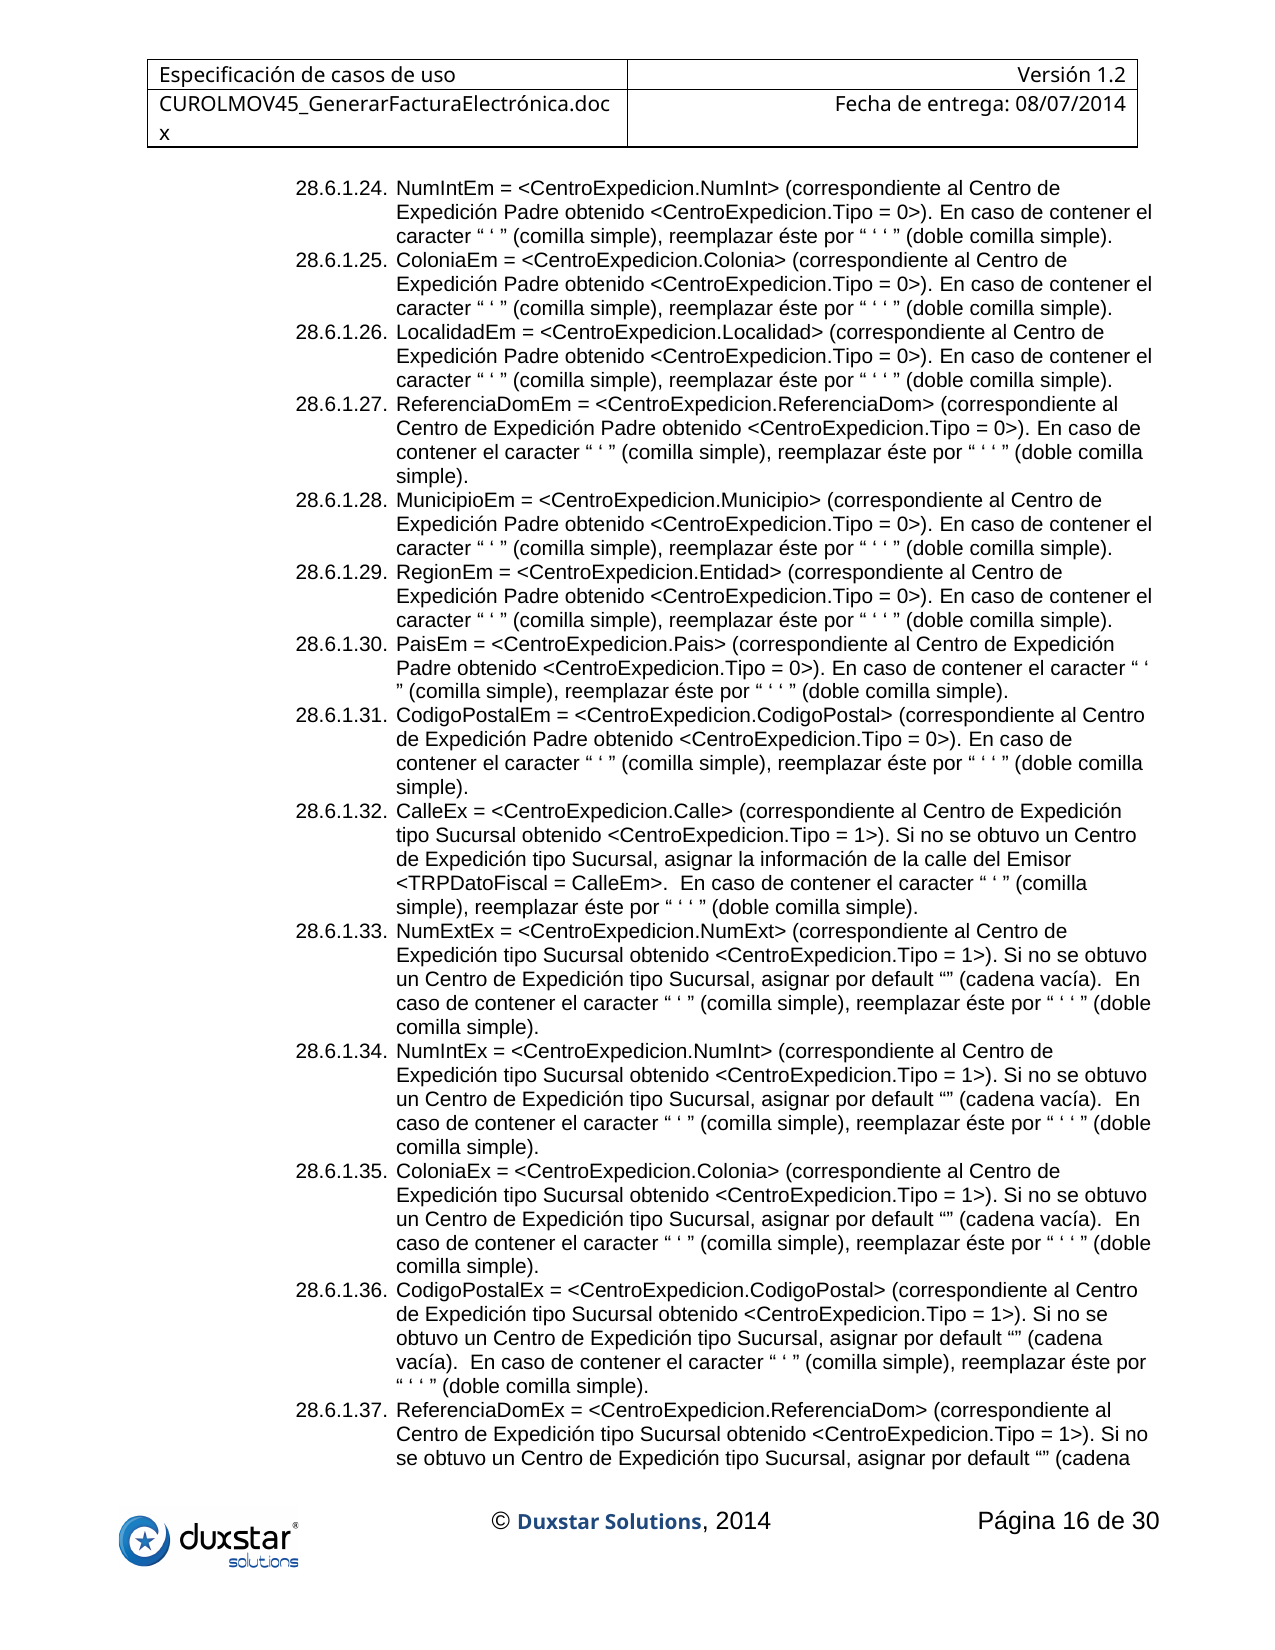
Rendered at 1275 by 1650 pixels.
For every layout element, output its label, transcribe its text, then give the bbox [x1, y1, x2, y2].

list PaisEm = <CentroExpedicion.Pais> (correspondiente al Centro de Expedición Padre obtenido <CentroExpedicion.Tipo = 0>). En caso de contener el caracter “ ‘ ” (comilla simple), reemplazar éste por “ ‘ ‘ ” (doble comilla simple). [295, 631, 1157, 703]
list MunicipioEm = <CentroExpedicion.Municipio> (correspondiente al Centro de Expedición Padre obtenido <CentroExpedicion.Tipo = 0>). En caso de contener el caracter “ ‘ ” (comilla simple), reemplazar éste por “ ‘ ‘ ” (doble comilla simple). [295, 488, 1157, 559]
list CalleEx = <CentroExpedicion.Calle> (correspondiente al Centro de Expedición tipo Sucursal obtenido <CentroExpedicion.Tipo = 1>). Si no se obtuvo un Centro de Expedición tipo Sucursal, asignar la información de la calle del Emisor <TRPDatoFiscal = CalleEm>. En caso de contener el caracter “ ‘ ” (comilla simple), reemplazar éste por “ ‘ ‘ ” (doble comilla simple). [295, 799, 1157, 919]
list CodigoPostalEm = <CentroExpedicion.CodigoPostal> (correspondiente al Centro de Expedición Padre obtenido <CentroExpedicion.Tipo = 0>). En caso de contener el caracter “ ‘ ” (comilla simple), reemplazar éste por “ ‘ ‘ ” (doble comilla simple). [295, 703, 1157, 799]
list NumIntEm = <CentroExpedicion.NumInt> (correspondiente al Centro de Expedición Padre obtenido <CentroExpedicion.Tipo = 0>). En caso de contener el caracter “ ‘ ” (comilla simple), reemplazar éste por “ ‘ ‘ ” (doble comilla simple). [295, 176, 1157, 248]
list CodigoPostalEx = <CentroExpedicion.CodigoPostal> (correspondiente al Centro de Expedición tipo Sucursal obtenido <CentroExpedicion.Tipo = 1>). Si no se obtuvo un Centro de Expedición tipo Sucursal, asignar por default “” (cadena vacía). En caso de contener el caracter “ ‘ ” (comilla simple), reemplazar éste por “ ‘ ‘ ” (doble comilla simple). [295, 1278, 1157, 1398]
list LocalidadEm = <CentroExpedicion.Localidad> (correspondiente al Centro de Expedición Padre obtenido <CentroExpedicion.Tipo = 0>). En caso de contener el caracter “ ‘ ” (comilla simple), reemplazar éste por “ ‘ ‘ ” (doble comilla simple). [295, 320, 1157, 392]
list RegionEm = <CentroExpedicion.Entidad> (correspondiente al Centro de Expedición Padre obtenido <CentroExpedicion.Tipo = 0>). En caso de contener el caracter “ ‘ ” (comilla simple), reemplazar éste por “ ‘ ‘ ” (doble comilla simple). [295, 559, 1157, 631]
list NumIntEx = <CentroExpedicion.NumInt> (correspondiente al Centro de Expedición tipo Sucursal obtenido <CentroExpedicion.Tipo = 1>). Si no se obtuvo un Centro de Expedición tipo Sucursal, asignar por default “” (cadena vacía). En caso de contener el caracter “ ‘ ” (comilla simple), reemplazar éste por “ ‘ ‘ ” (doble comilla simple). [295, 1039, 1157, 1158]
list ReferenciaDomEm = <CentroExpedicion.ReferenciaDom> (correspondiente al Centro de Expedición Padre obtenido <CentroExpedicion.Tipo = 0>). En caso de contener el caracter “ ‘ ” (comilla simple), reemplazar éste por “ ‘ ‘ ” (doble comilla simple). [295, 392, 1157, 488]
list ColoniaEm = <CentroExpedicion.Colonia> (correspondiente al Centro de Expedición Padre obtenido <CentroExpedicion.Tipo = 0>). En caso de contener el caracter “ ‘ ” (comilla simple), reemplazar éste por “ ‘ ‘ ” (doble comilla simple). [295, 248, 1157, 320]
picture [118, 1506, 299, 1571]
list NumExtEx = <CentroExpedicion.NumExt> (correspondiente al Centro de Expedición tipo Sucursal obtenido <CentroExpedicion.Tipo = 1>). Si no se obtuvo un Centro de Expedición tipo Sucursal, asignar por default “” (cadena vacía). En caso de contener el caracter “ ‘ ” (comilla simple), reemplazar éste por “ ‘ ‘ ” (doble comilla simple). [295, 919, 1157, 1039]
list ColoniaEx = <CentroExpedicion.Colonia> (correspondiente al Centro de Expedición tipo Sucursal obtenido <CentroExpedicion.Tipo = 1>). Si no se obtuvo un Centro de Expedición tipo Sucursal, asignar por default “” (cadena vacía). En caso de contener el caracter “ ‘ ” (comilla simple), reemplazar éste por “ ‘ ‘ ” (doble comilla simple). [295, 1158, 1157, 1278]
